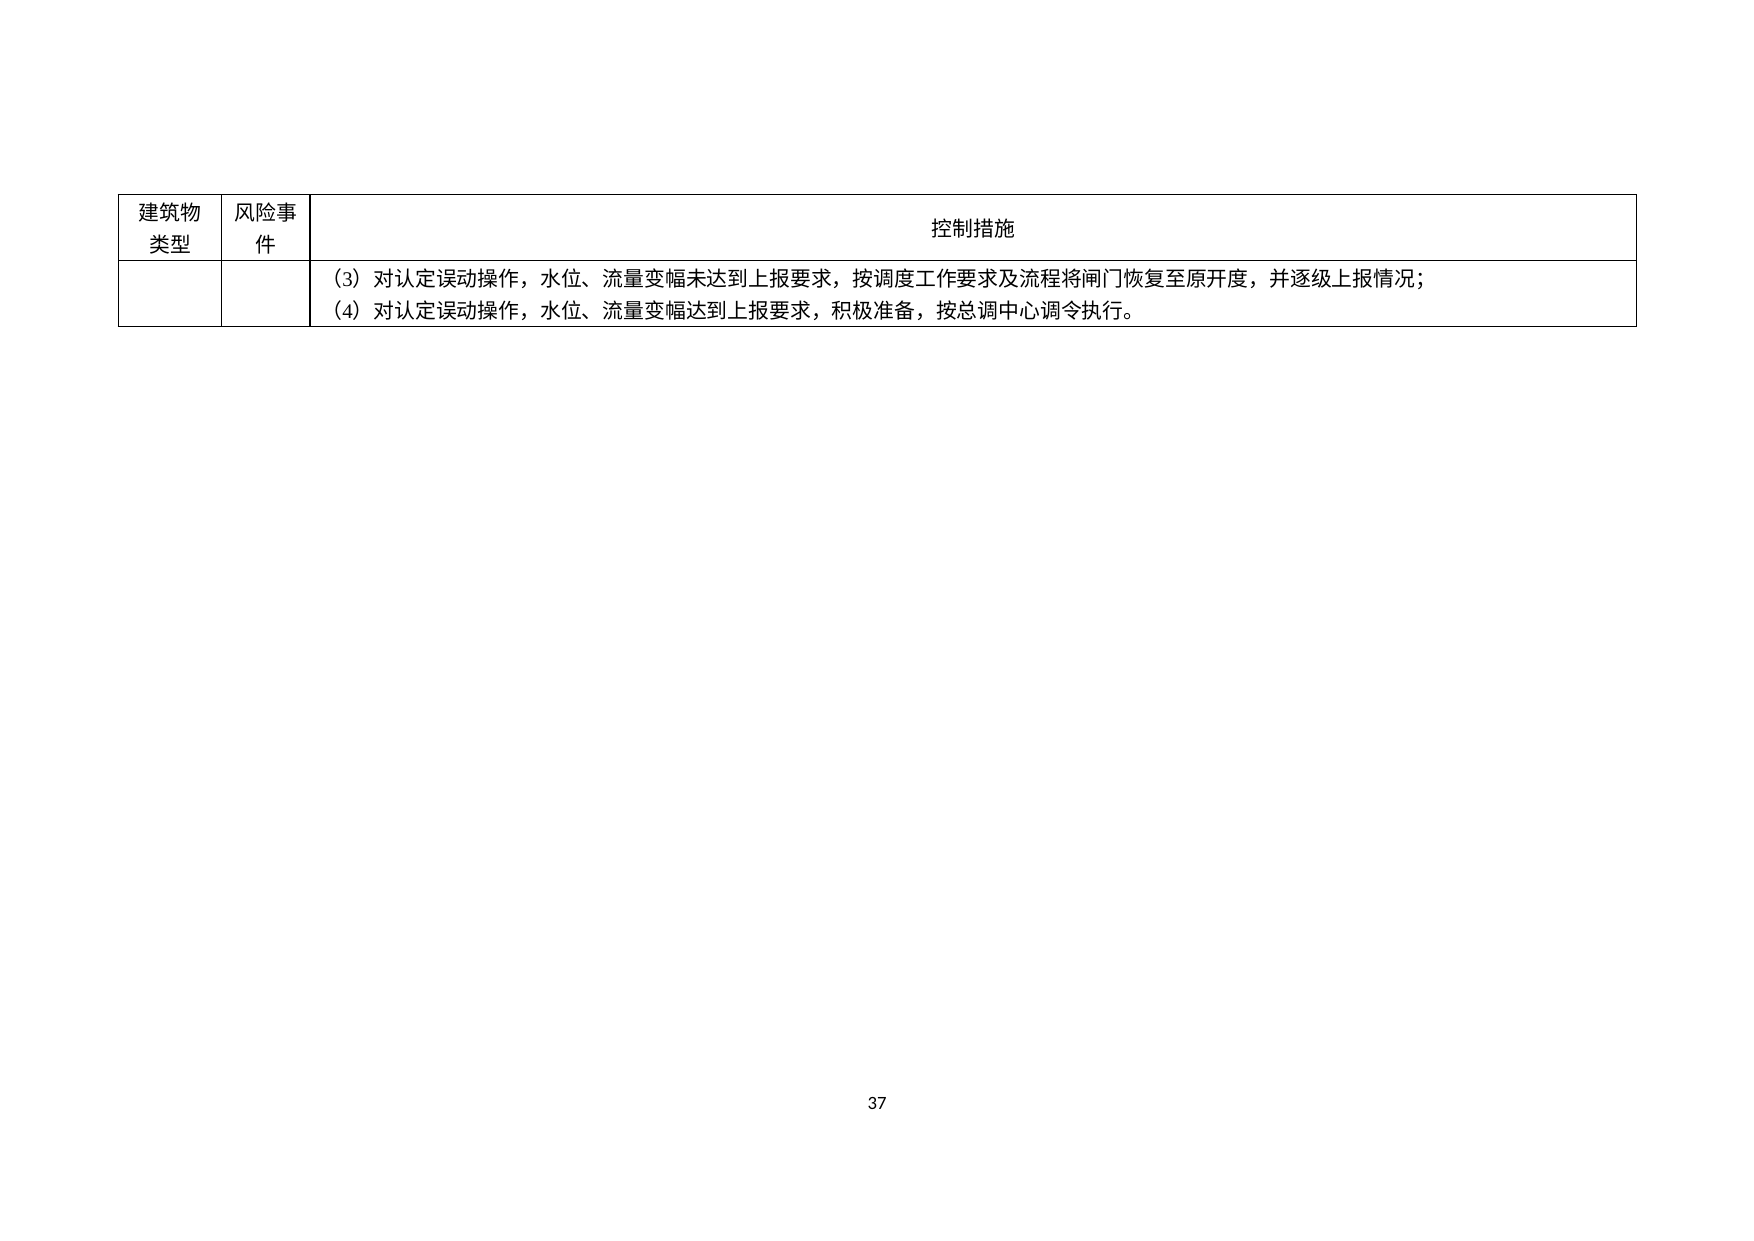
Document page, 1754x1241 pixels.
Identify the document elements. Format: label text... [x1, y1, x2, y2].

table_header 建筑物类型 [119, 195, 221, 260]
table_cell 误动 [222, 261, 309, 326]
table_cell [311, 261, 1636, 326]
table_header 风险事件 [222, 195, 309, 260]
table_header 控制措施 [311, 195, 1636, 260]
